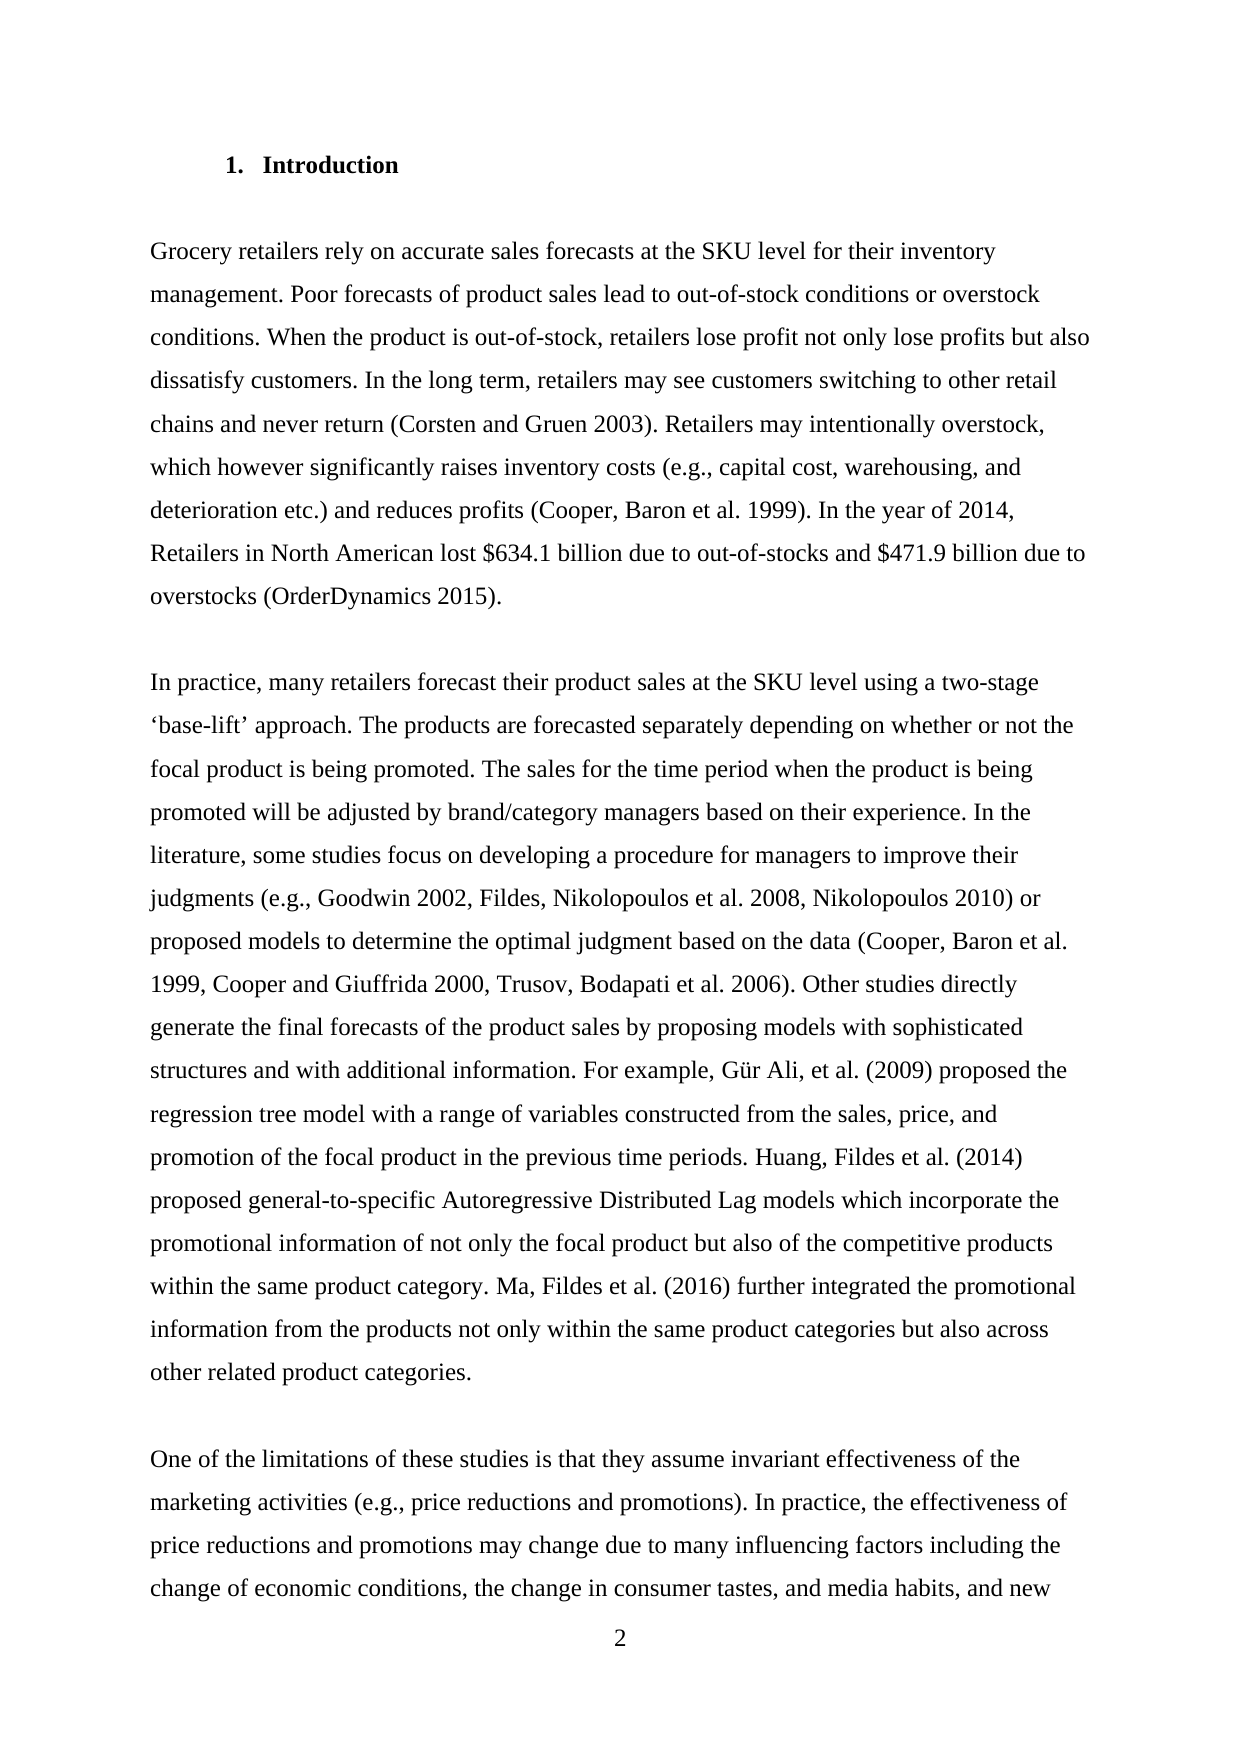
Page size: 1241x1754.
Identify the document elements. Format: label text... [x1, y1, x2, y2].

text In practice, many retailers forecast their product sales at the SKU level using a two-stage ‘base-lift’ approach. The products are forecasted separately depending on whether or not the focal product is being promoted. The sales for the time period when the product is being promoted will be adjusted by brand/category managers based on their experience. In the literature, some studies focus on developing a procedure for managers to improve their judgments (e.g., Goodwin 2002, Fildes, Nikolopoulos et al. 2008, Nikolopoulos 2010) or proposed models to determine the optimal judgment based on the data (Cooper, Baron et al. 1999, Cooper and Giuffrida 2000, Trusov, Bodapati et al. 2006). Other studies directly generate the final forecasts of the product sales by proposing models with sophisticated structures and with additional information. For example, Gür Ali, et al. (2009) proposed the regression tree model with a range of variables constructed from the sales, price, and promotion of the focal product in the previous time periods. Huang, Fildes et al. (2014) proposed general-to-specific Autoregressive Distributed Lag models which incorporate the promotional information of not only the focal product but also of the competitive products within the same product category. Ma, Fildes et al. (2016) further integrated the promotional information from the products not only within the same product categories but also across other related product categories. [150, 667, 1090, 1386]
list Introduction [225, 150, 1090, 179]
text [150, 1444, 1090, 1602]
text Grocery retailers rely on accurate sales forecasts at the SKU level for their inventory management. Poor forecasts of product sales lead to out-of-stock conditions or overstock conditions. When the product is out-of-stock, retailers lose profit not only lose profits but also dissatisfy customers. In the long term, retailers may see customers switching to other retail chains and never return (Corsten and Gruen 2003). Retailers may intentionally overstock, which however significantly raises inventory costs (e.g., capital cost, warehousing, and deterioration etc.) and reduces profits (Cooper, Baron et al. 1999). In the year of 2014, Retailers in North American lost $634.1 billion due to out-of-stocks and $471.9 billion due to overstocks (OrderDynamics 2015). [150, 236, 1090, 610]
